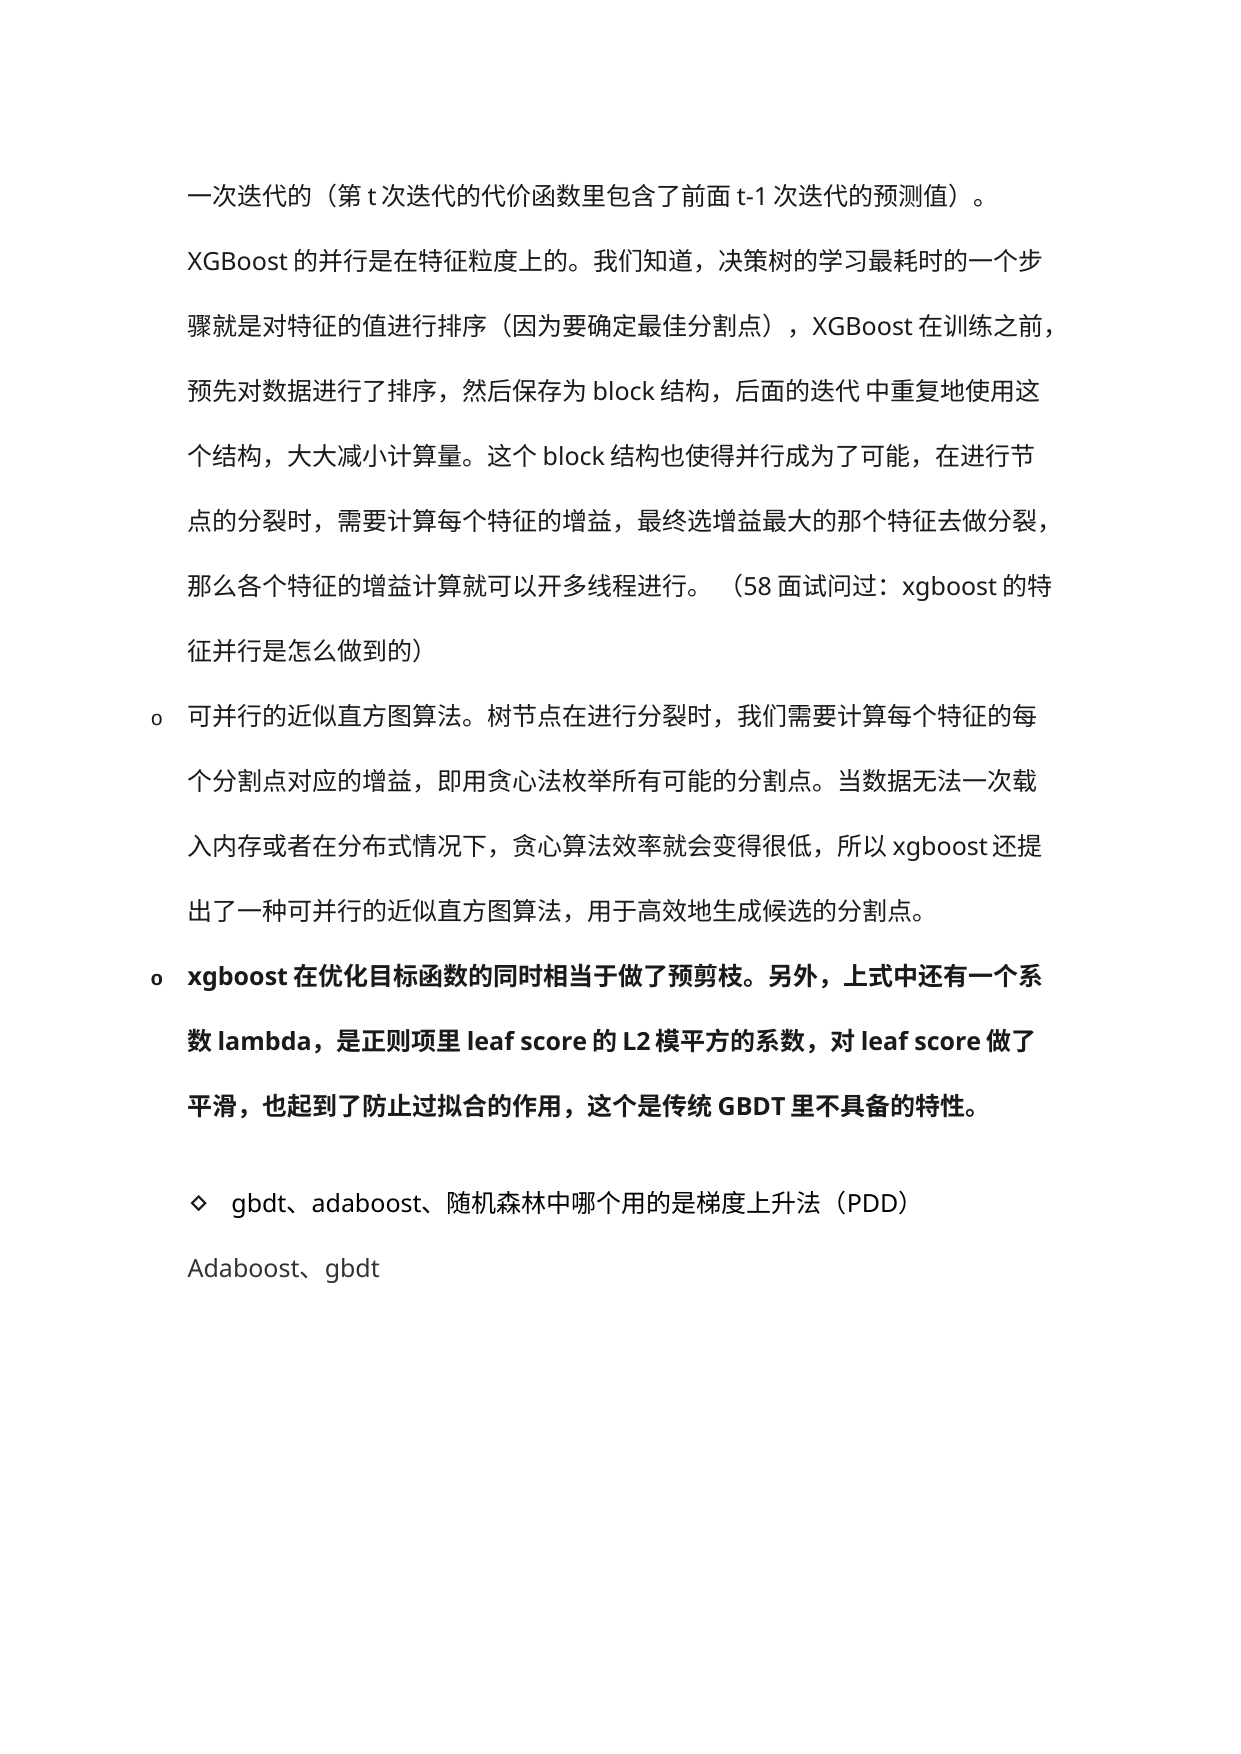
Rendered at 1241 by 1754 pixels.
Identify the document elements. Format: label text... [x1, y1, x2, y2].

list xgboost在优化目标函数的同时相当于做了预剪枝。另外，上式中还有一个系数lambda，是正则项里leaf score的L2模平方的系数，对leaf score做了平滑，也起到了防止过拟合的作用，这个是传统GBDT里不具备的特性。 [150, 942, 1053, 1137]
list 可并行的近似直方图算法。树节点在进行分裂时，我们需要计算每个特征的每个分割点对应的增益，即用贪心法枚举所有可能的分割点。当数据无法一次载入内存或者在分布式情况下，贪心算法效率就会变得很低，所以xgboost还提出了一种可并行的近似直方图算法，用于高效地生成候选的分割点。 [150, 682, 1053, 942]
text Adaboost、gbdt [187, 1234, 1053, 1299]
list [150, 162, 1053, 682]
list gbdt、adaboost、随机森林中哪个用的是梯度上升法（PDD） [187, 1169, 1053, 1234]
